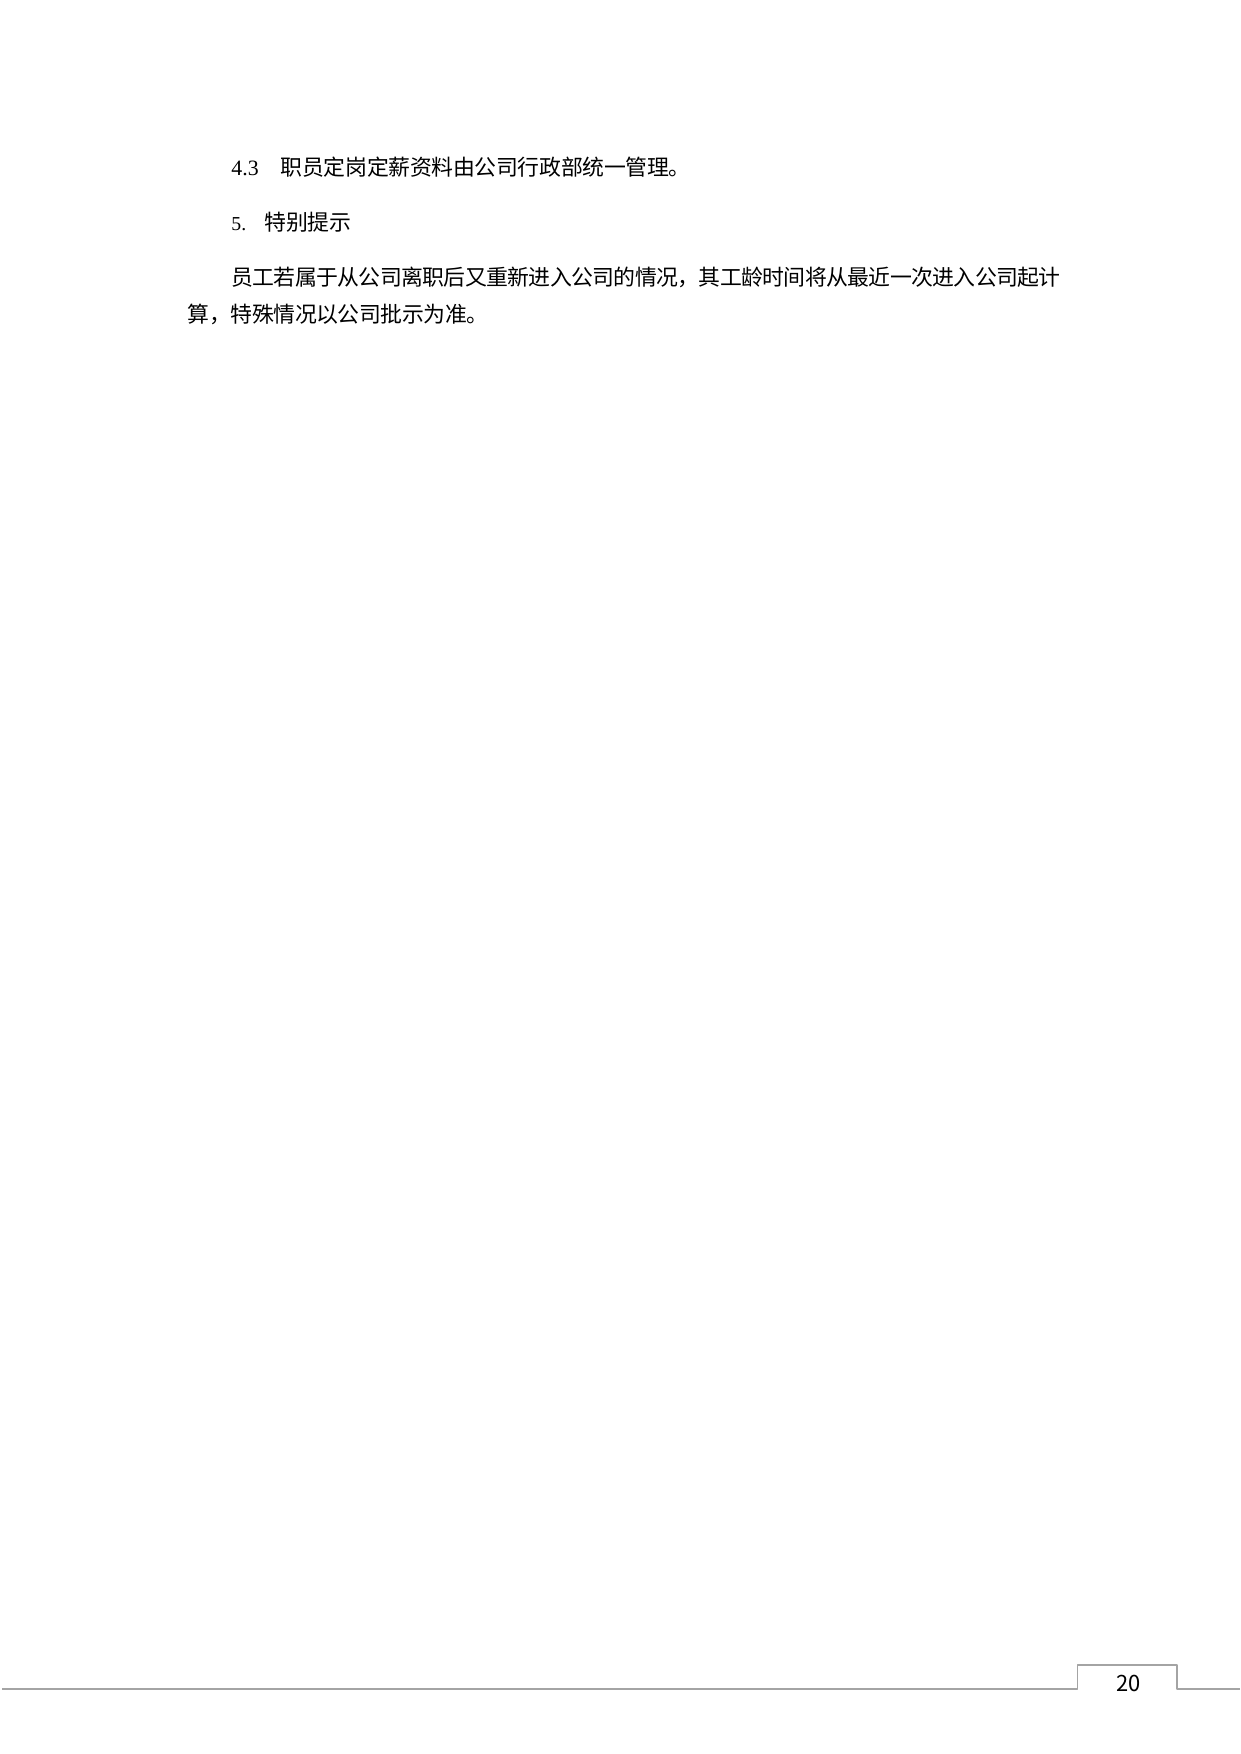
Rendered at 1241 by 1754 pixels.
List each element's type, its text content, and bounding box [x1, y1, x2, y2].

list 职员定岗定薪资料由公司行政部统一管理。 [231, 150, 1105, 182]
list 特别提示 [231, 205, 1105, 237]
text 员工若属于从公司离职后又重新进入公司的情况，其工龄时间将从最近一次进入公司起计算，特殊情况以公司批示为准。 [187, 260, 1079, 328]
